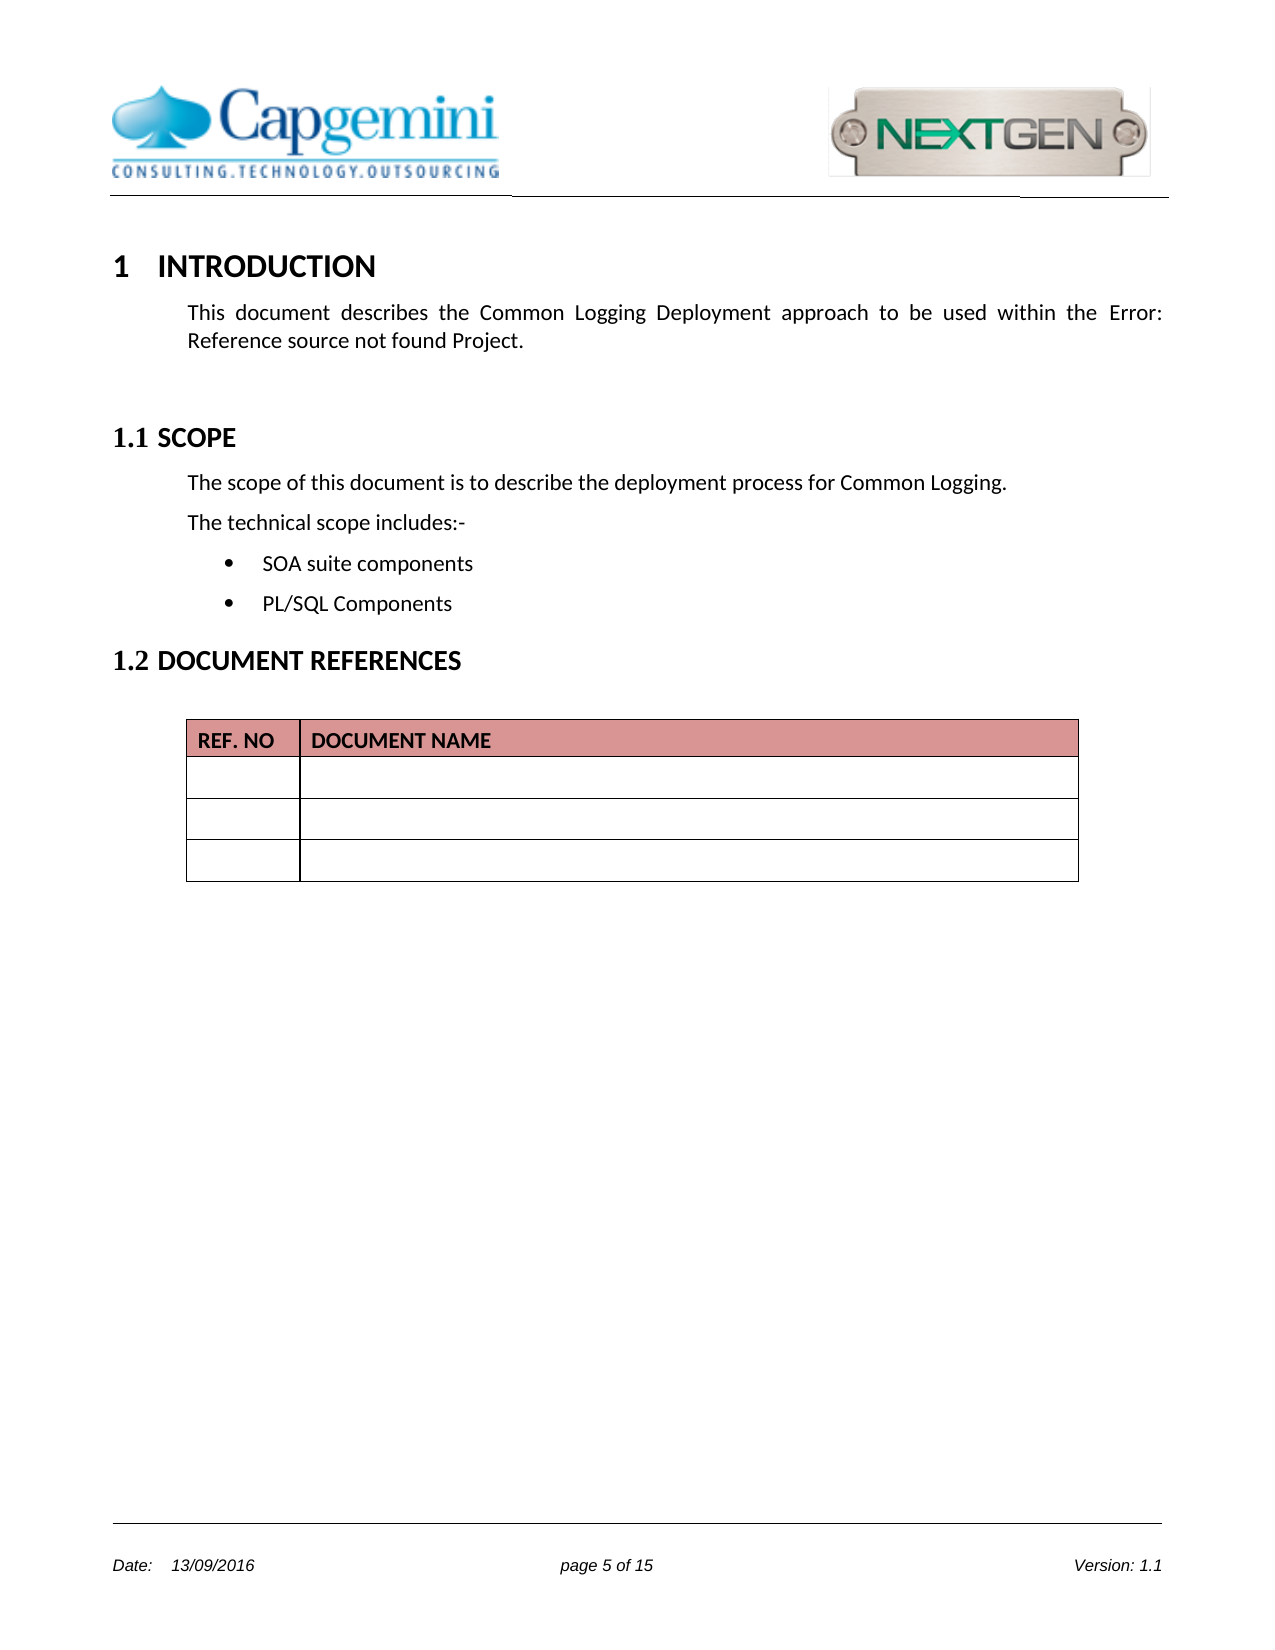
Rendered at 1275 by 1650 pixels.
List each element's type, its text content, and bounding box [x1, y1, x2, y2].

table_cell [301, 757, 1078, 797]
table_header Ref. No [187, 720, 299, 756]
subtitle scope [112, 419, 1162, 455]
table_cell [187, 840, 299, 881]
table_cell [301, 840, 1078, 881]
picture [827, 85, 1152, 178]
table_header Document Name [301, 720, 1078, 756]
text The technical scope includes:- [187, 508, 1162, 536]
text The scope of this document is to describe the deployment process for Common Logging. [187, 468, 1162, 496]
table_cell [187, 757, 299, 797]
subtitle Introduction [112, 245, 1162, 286]
picture [112, 85, 499, 178]
list SOA suite components [225, 549, 1162, 577]
table_cell [301, 799, 1078, 839]
table_cell [187, 799, 299, 839]
list PL/SQL Components [225, 589, 1162, 617]
subtitle Document References [112, 642, 1162, 678]
